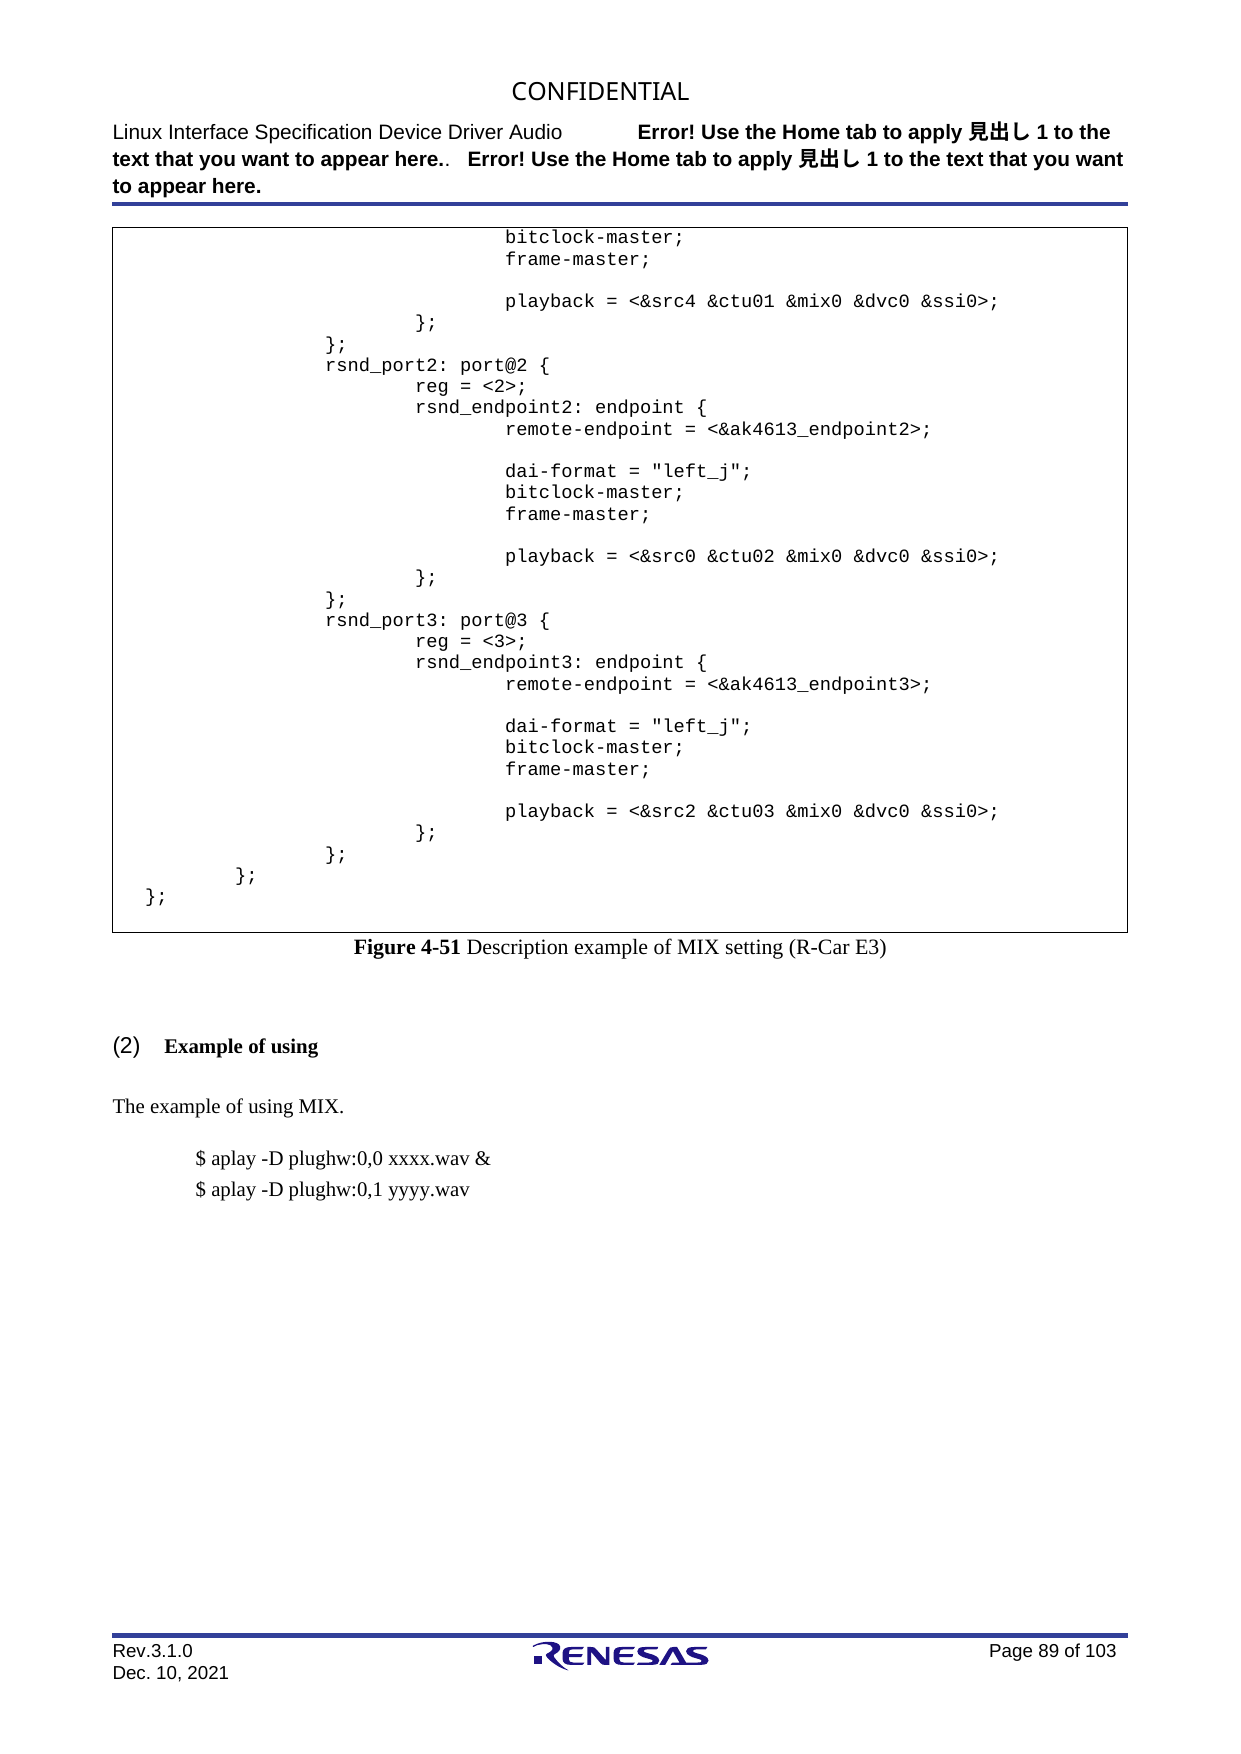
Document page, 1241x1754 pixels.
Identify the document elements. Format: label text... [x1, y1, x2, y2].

subtitle Example of using [112, 1029, 1128, 1060]
text $ aplay -D plughw:0,1 yyyy.wav [175, 1171, 1128, 1203]
text Figure 4-51 Description example of MIX setting (R-Car E3) [112, 933, 1128, 960]
text $ aplay -D plughw:0,0 xxxx.wav & [175, 1140, 1128, 1171]
text The example of using MIX. [112, 1092, 1128, 1119]
